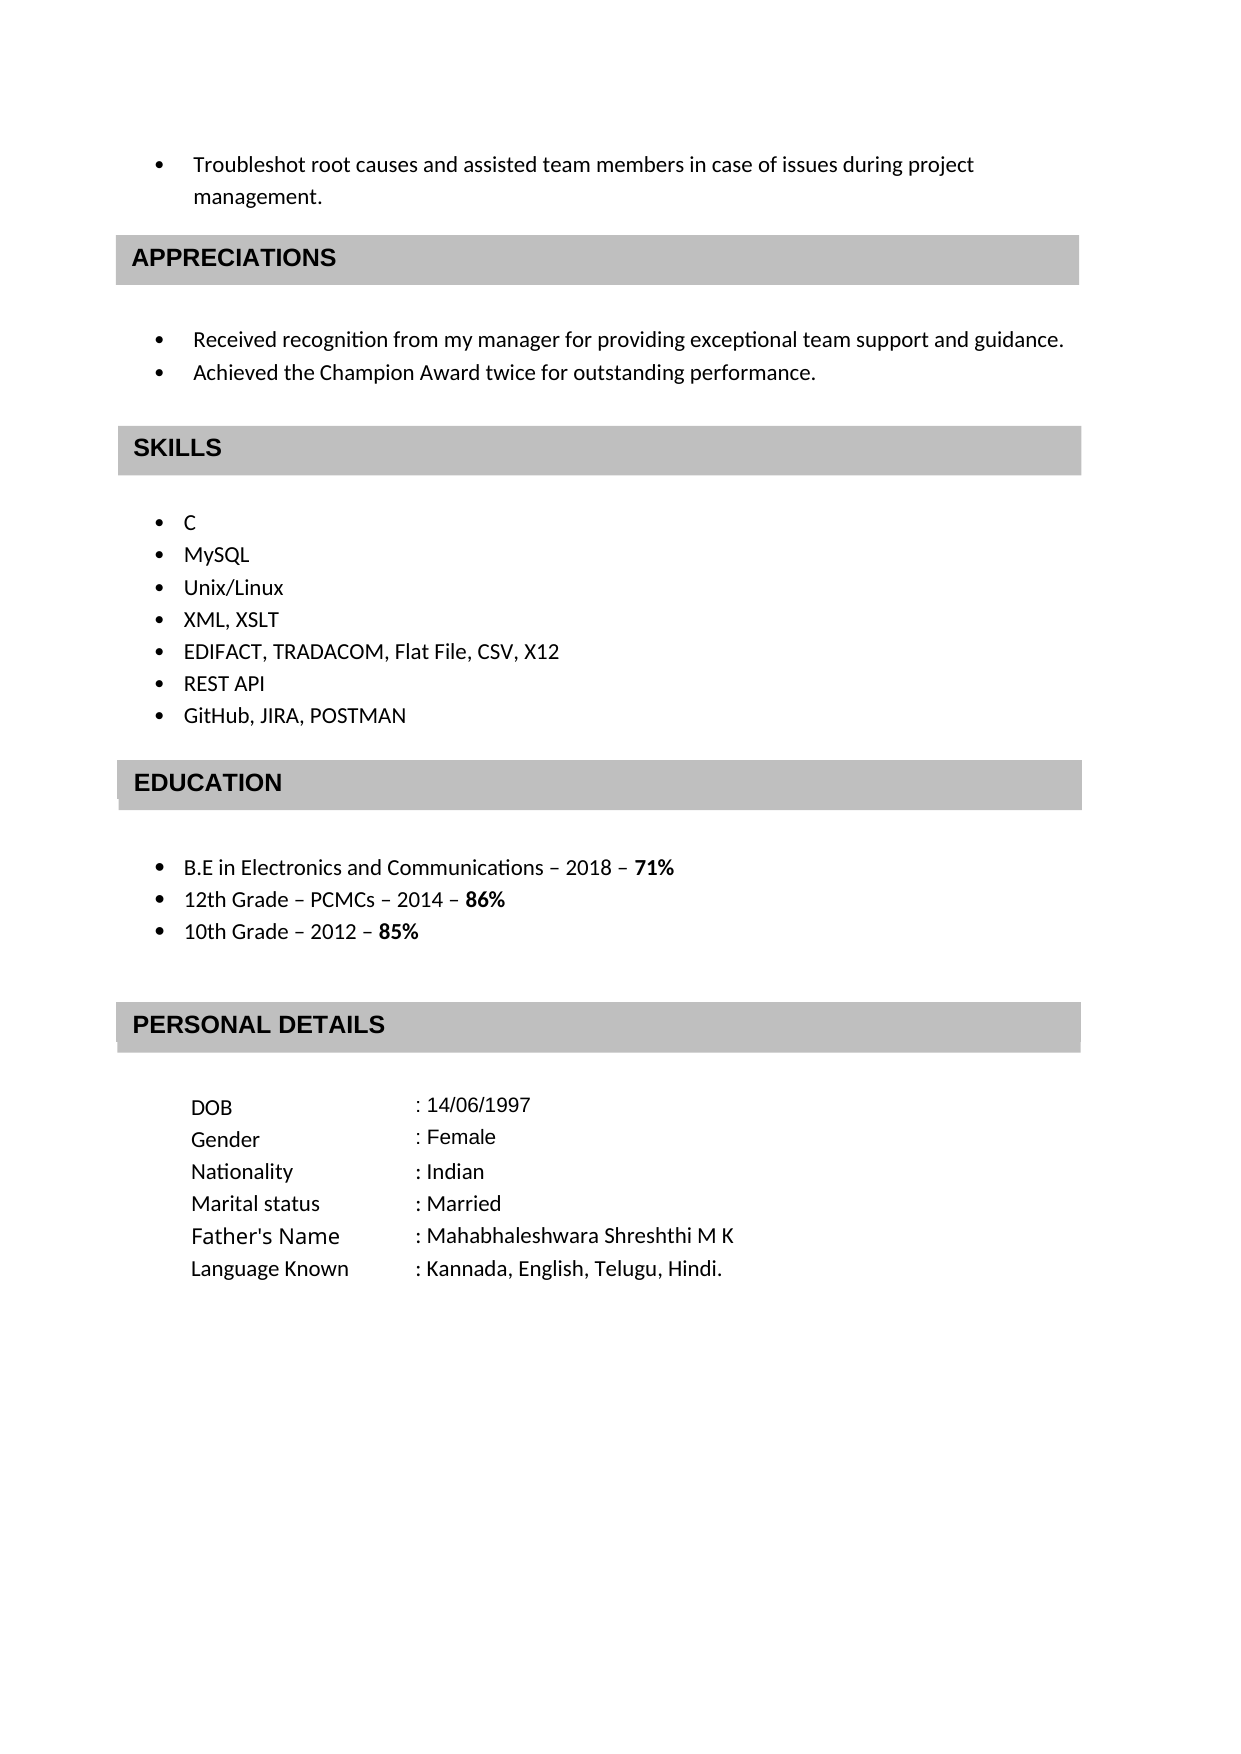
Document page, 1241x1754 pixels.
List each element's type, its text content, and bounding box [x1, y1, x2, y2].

list XML, XSLT [156, 605, 1090, 633]
table_cell Marital status [180, 1189, 404, 1221]
list Troubleshot root causes and assisted team members in case of issues during project management. [156, 150, 1090, 210]
table_cell : Married [404, 1189, 760, 1221]
list EDIFACT, TRADACOM, Flat File, CSV, X12 [156, 637, 1090, 665]
list MySQL [156, 541, 1090, 569]
list Unix/Linux [156, 573, 1090, 601]
table_cell Nationality [180, 1157, 404, 1189]
list B.E in Electronics and Communications – 2018 – 71% [156, 853, 1090, 881]
table_cell : Mahabhaleshwara Shreshthi M K [404, 1221, 760, 1254]
table_header : 14/06/1997 [404, 1093, 760, 1125]
list Received recognition from my manager for providing exceptional team support and guidance. [156, 326, 1090, 354]
list Achieved the Champion Award twice for outstanding performance. [156, 358, 1090, 386]
list 10th Grade – 2012 – 85% [156, 917, 1090, 946]
list C [156, 508, 1090, 536]
table_cell : Indian [404, 1157, 760, 1189]
list 12th Grade – PCMCs – 2014 – 86% [156, 885, 1090, 913]
table_cell Language Known [180, 1254, 404, 1286]
list REST API [156, 669, 1090, 697]
table_cell : Female [404, 1125, 760, 1157]
table_header DOB [180, 1093, 404, 1125]
table_cell Gender [180, 1125, 404, 1157]
table_cell Father's Name [180, 1221, 404, 1254]
list GitHub, JIRA, POSTMAN [156, 702, 1090, 729]
table_cell : Kannada, English, Telugu, Hindi. [404, 1254, 760, 1286]
